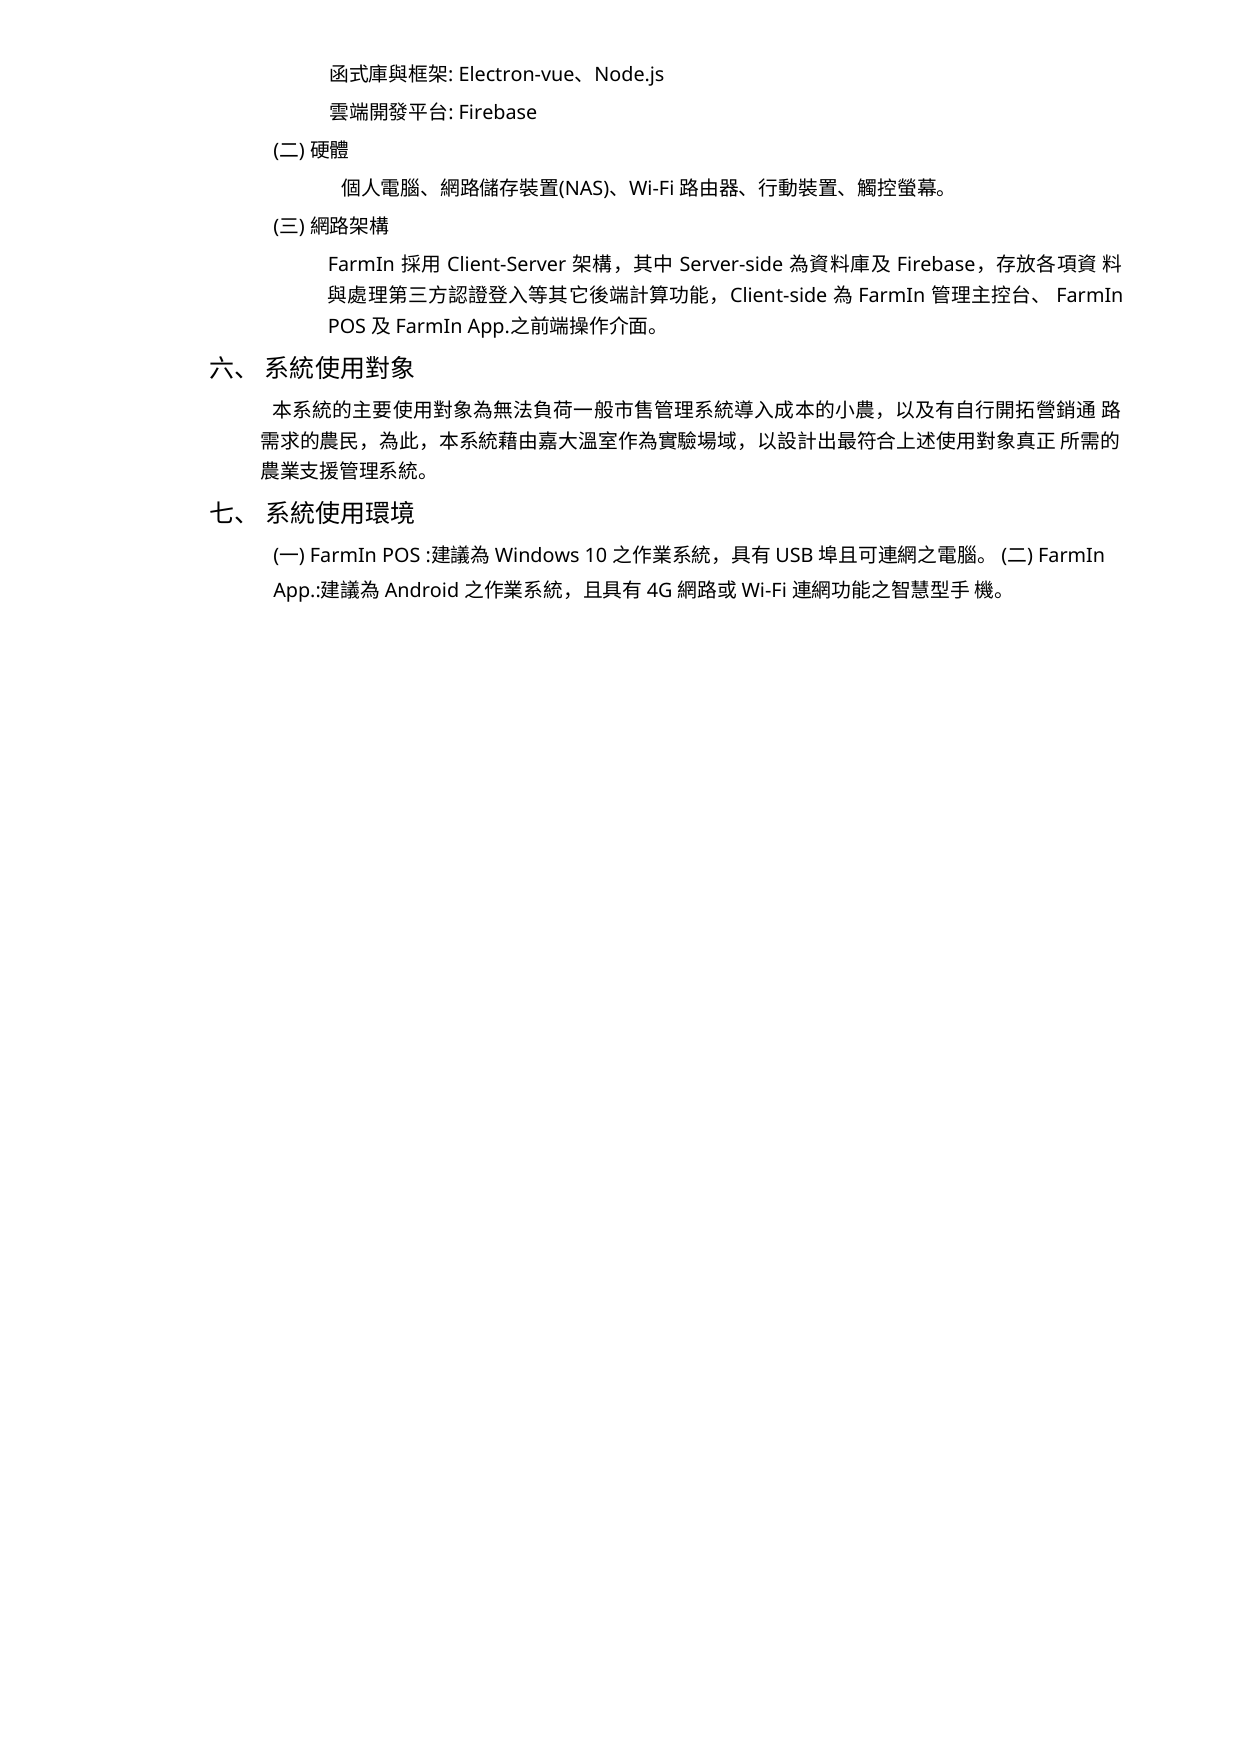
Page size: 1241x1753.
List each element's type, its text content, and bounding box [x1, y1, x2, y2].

text (三) 網路架構 [273, 210, 1133, 239]
text FarmIn 採用 Client-Server 架構，其中 Server-side 為資料庫及 Firebase，存放各項資 料與處理第三方認證登入等其它後端計算功能，Client-side 為 FarmIn 管理主控台、 FarmIn POS 及 FarmIn App.之前端操作介面。 [328, 248, 1123, 339]
text (一) FarmIn POS :建議為 Windows 10 之作業系統，具有 USB 埠且可連網之電腦。 (二) FarmIn App.:建議為 Android 之作業系統，且具有 4G 網路或 Wi-Fi 連網功能之智慧型手 機。 [273, 540, 1123, 603]
text 六、 系統使用對象 [209, 348, 1133, 384]
text 函式庫與框架: Electron-vue、Node.js [329, 59, 1133, 88]
text 個人電腦、網路儲存裝置(NAS)、Wi-Fi 路由器、行動裝置、觸控螢幕。 [164, 172, 1133, 201]
text 雲端開發平台: Firebase [329, 97, 1133, 125]
text (二) 硬體 [273, 135, 1133, 163]
text 本系統的主要使用對象為無法負荷一般市售管理系統導入成本的小農，以及有自行開拓營銷通 路需求的農民，為此，本系統藉由嘉大溫室作為實驗場域，以設計出最符合上述使用對象真正 所需的農業支援管理系統。 [260, 394, 1123, 485]
text 七、 系統使用環境 [209, 494, 1133, 530]
